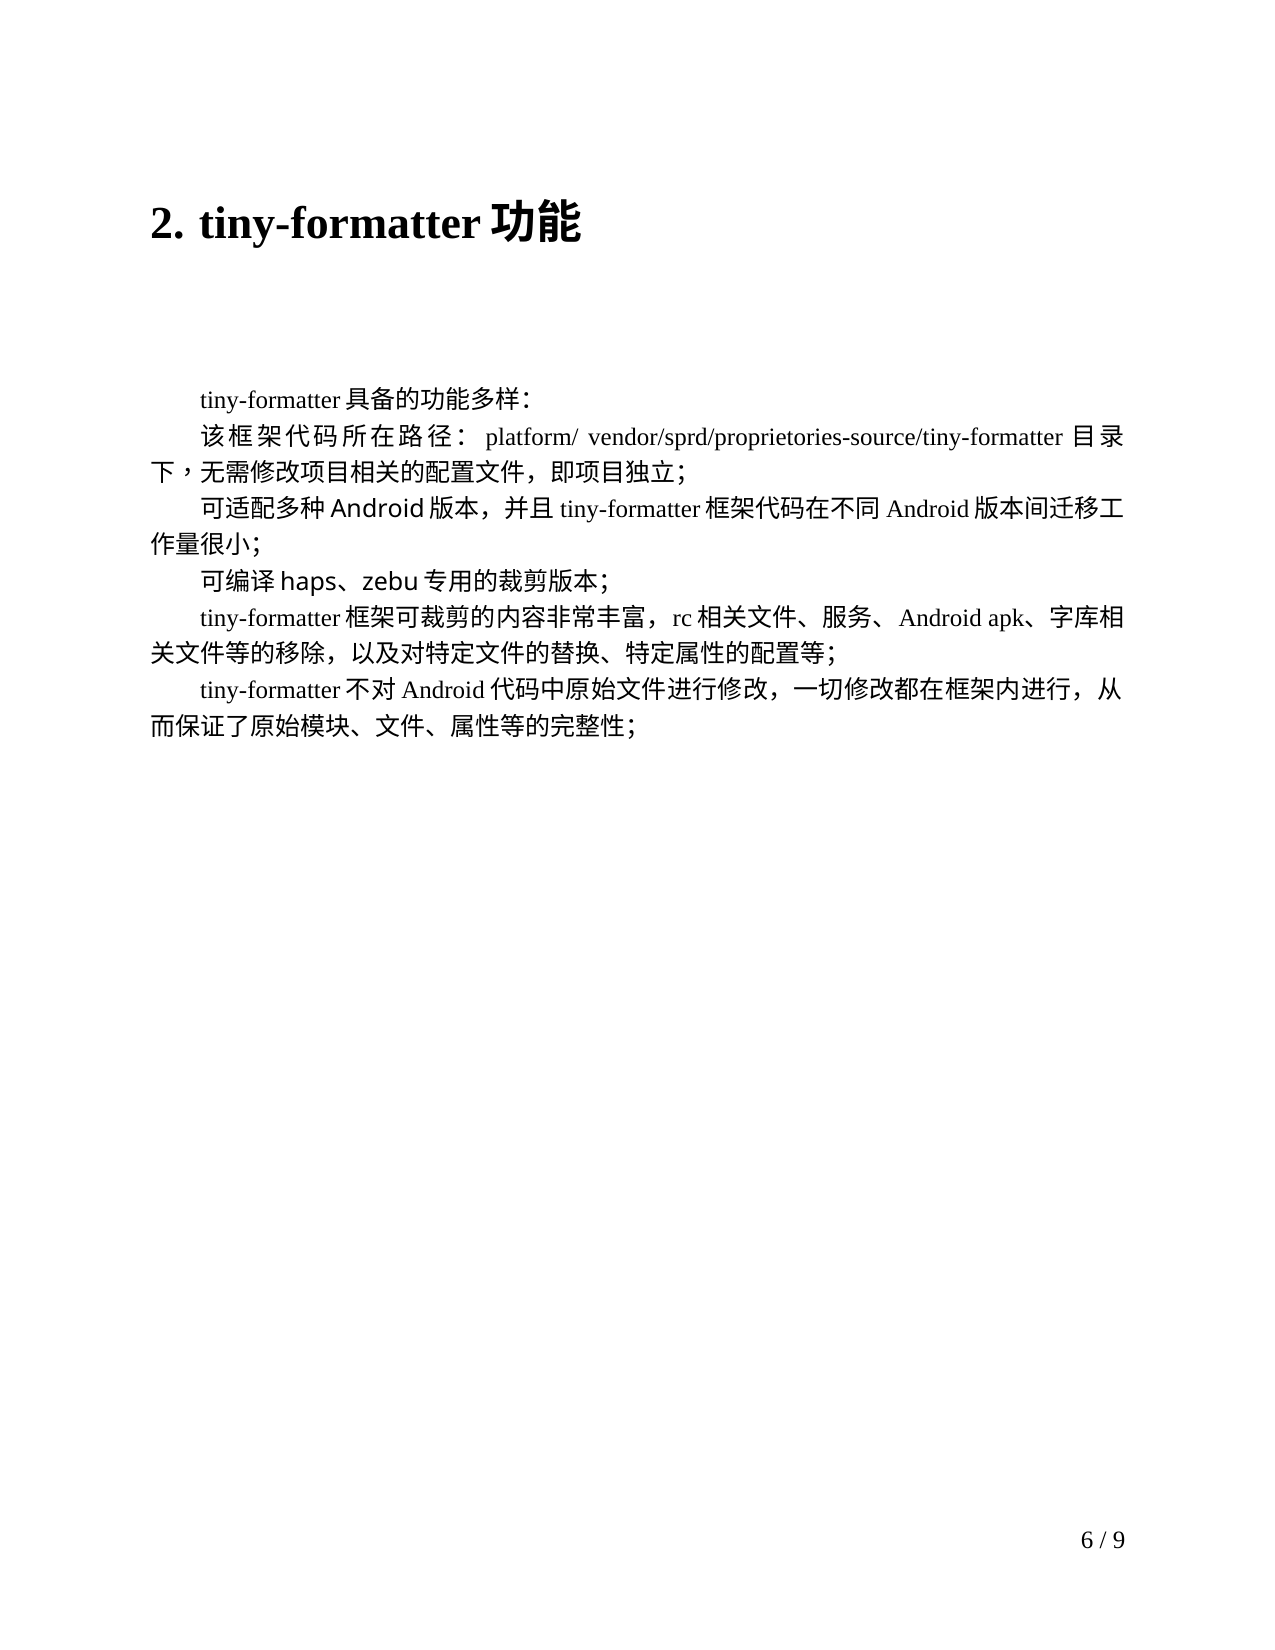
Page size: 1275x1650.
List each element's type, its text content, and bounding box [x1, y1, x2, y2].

subtitle tiny-formatter功能 [150, 185, 1125, 252]
text 该框架代码所在路径：platform/ vendor/sprd/proprietories-source/tiny-formatter目录下，无需修改项目相关的配置文件，即项目独立； [150, 416, 1125, 488]
text 可适配多种Android版本，并且tiny-formatter框架代码在不同Android版本间迁移工作量很小； [150, 488, 1125, 561]
text 可编译haps、zebu专用的裁剪版本； [150, 561, 1125, 597]
text tiny-formatter框架可裁剪的内容非常丰富，rc相关文件、服务、Android apk、字库相关文件等的移除，以及对特定文件的替换、特定属性的配置等； [150, 597, 1125, 670]
text tiny-formatter不对Android代码中原始文件进行修改，一切修改都在框架内进行，从而保证了原始模块、文件、属性等的完整性； [150, 670, 1125, 742]
text tiny-formatter具备的功能多样： [150, 380, 1125, 416]
